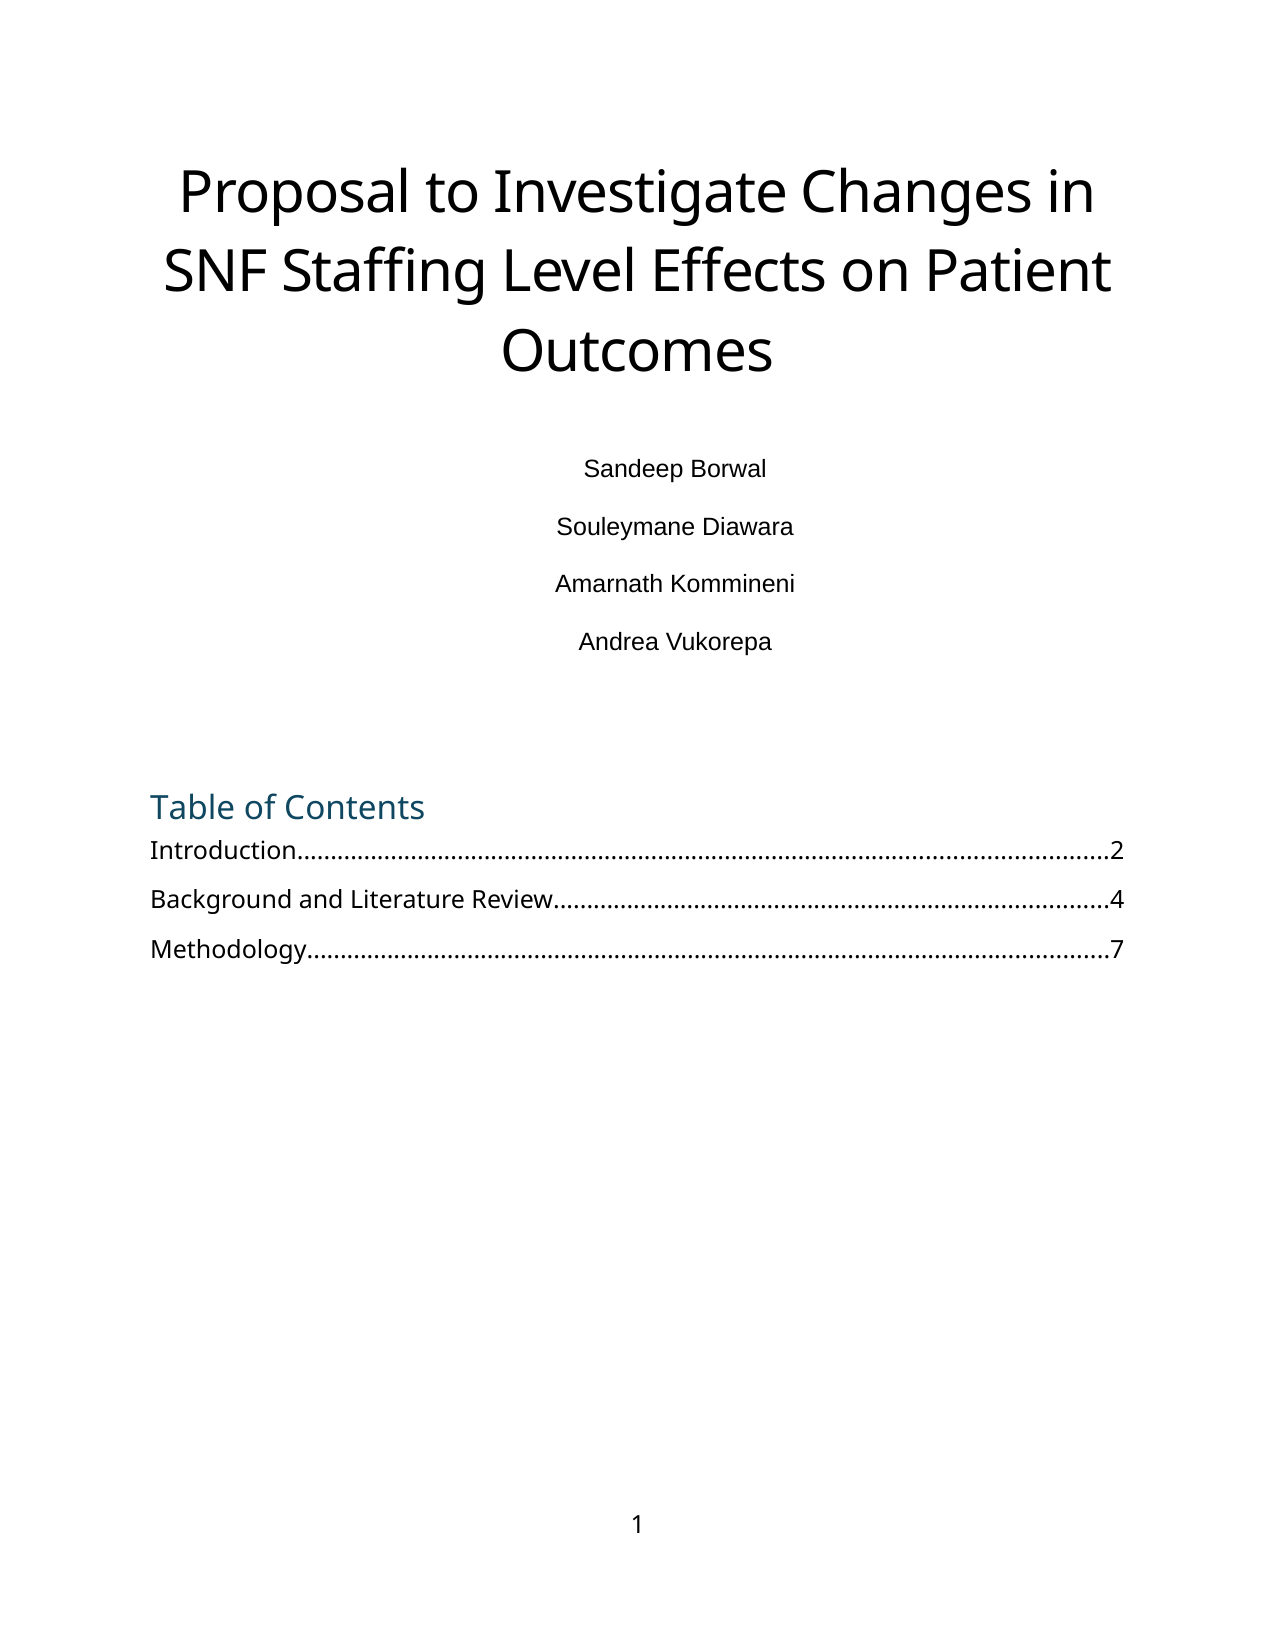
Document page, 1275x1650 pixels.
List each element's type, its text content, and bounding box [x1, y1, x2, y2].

text Sandeep Borwal Souleymane Diawara Amarnath Kommineni Andrea Vukorepa [225, 397, 1125, 656]
title Proposal to Investigate Changes in SNF Staffing Level Effects on Patient Outcomes [150, 150, 1125, 388]
